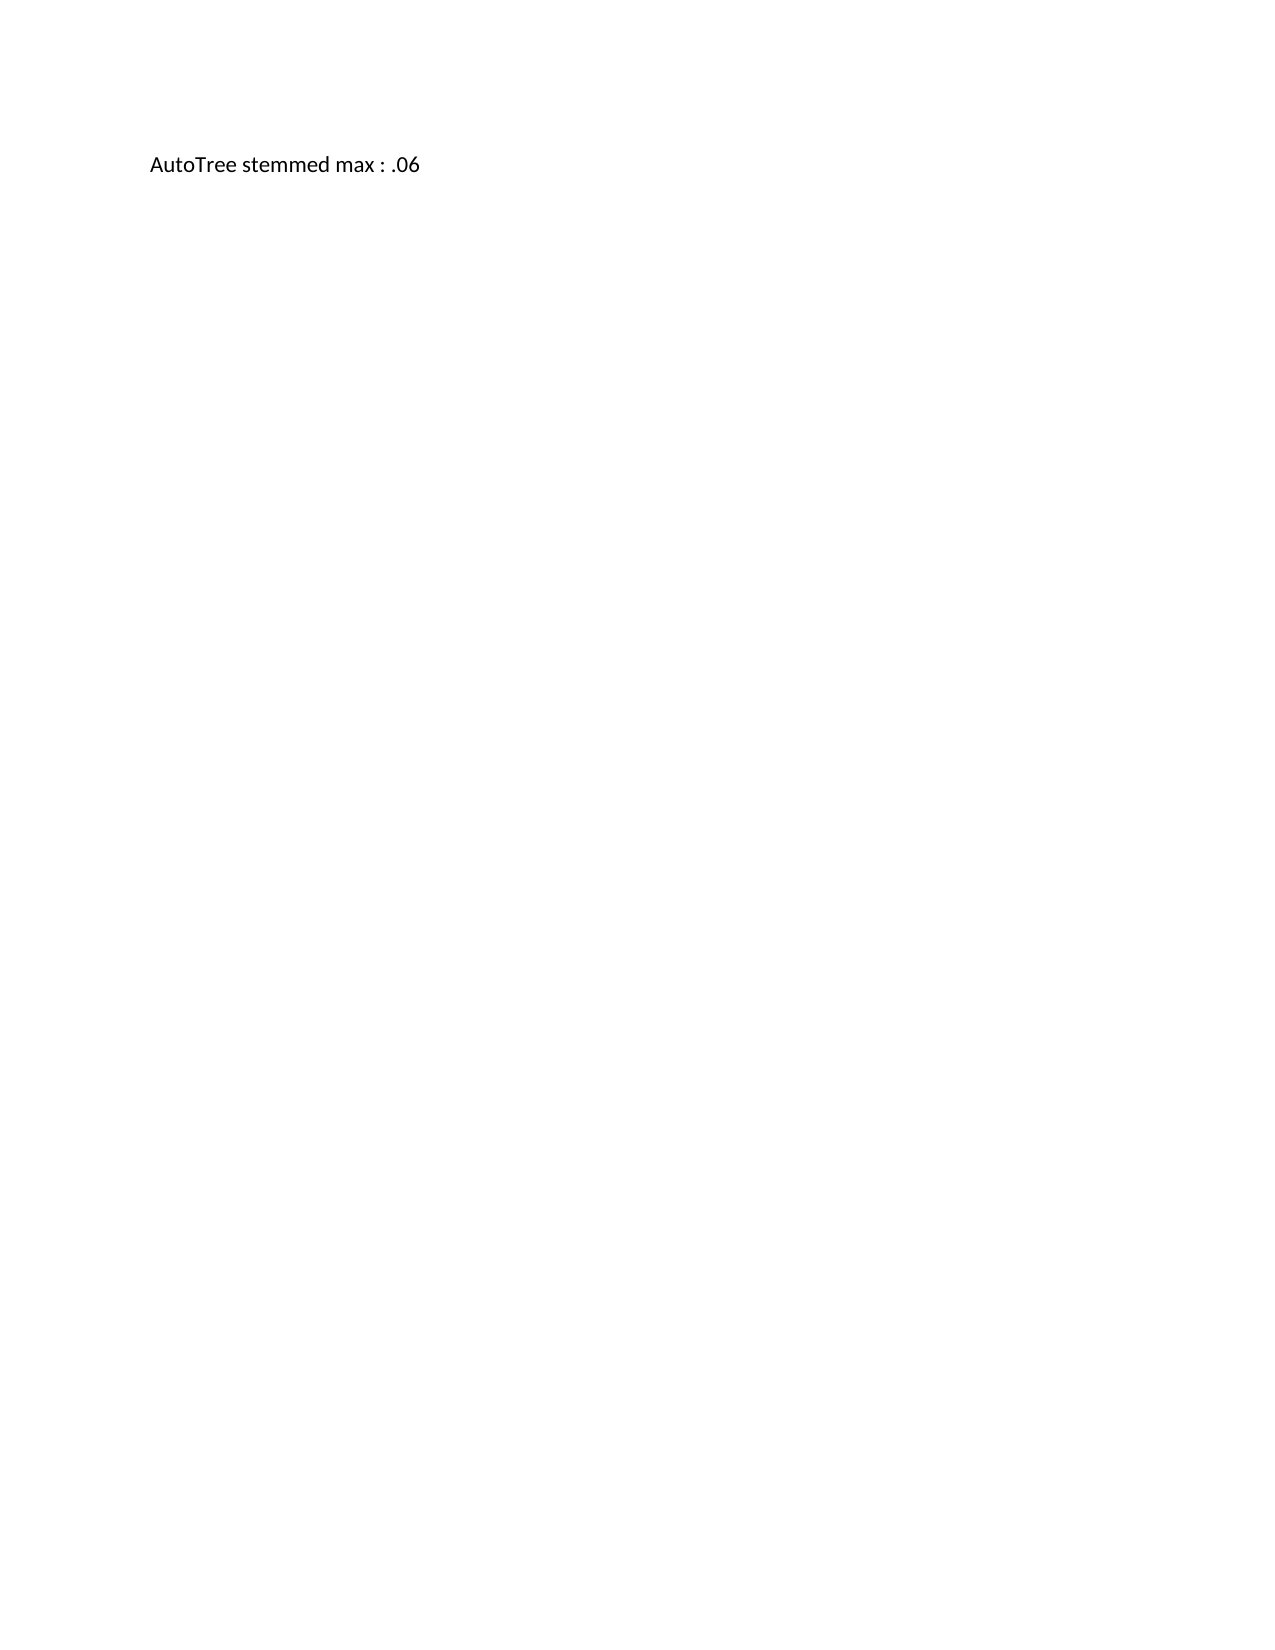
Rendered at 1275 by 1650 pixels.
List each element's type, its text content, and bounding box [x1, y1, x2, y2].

text AutoTree stemmed max : .06 [150, 150, 1125, 178]
